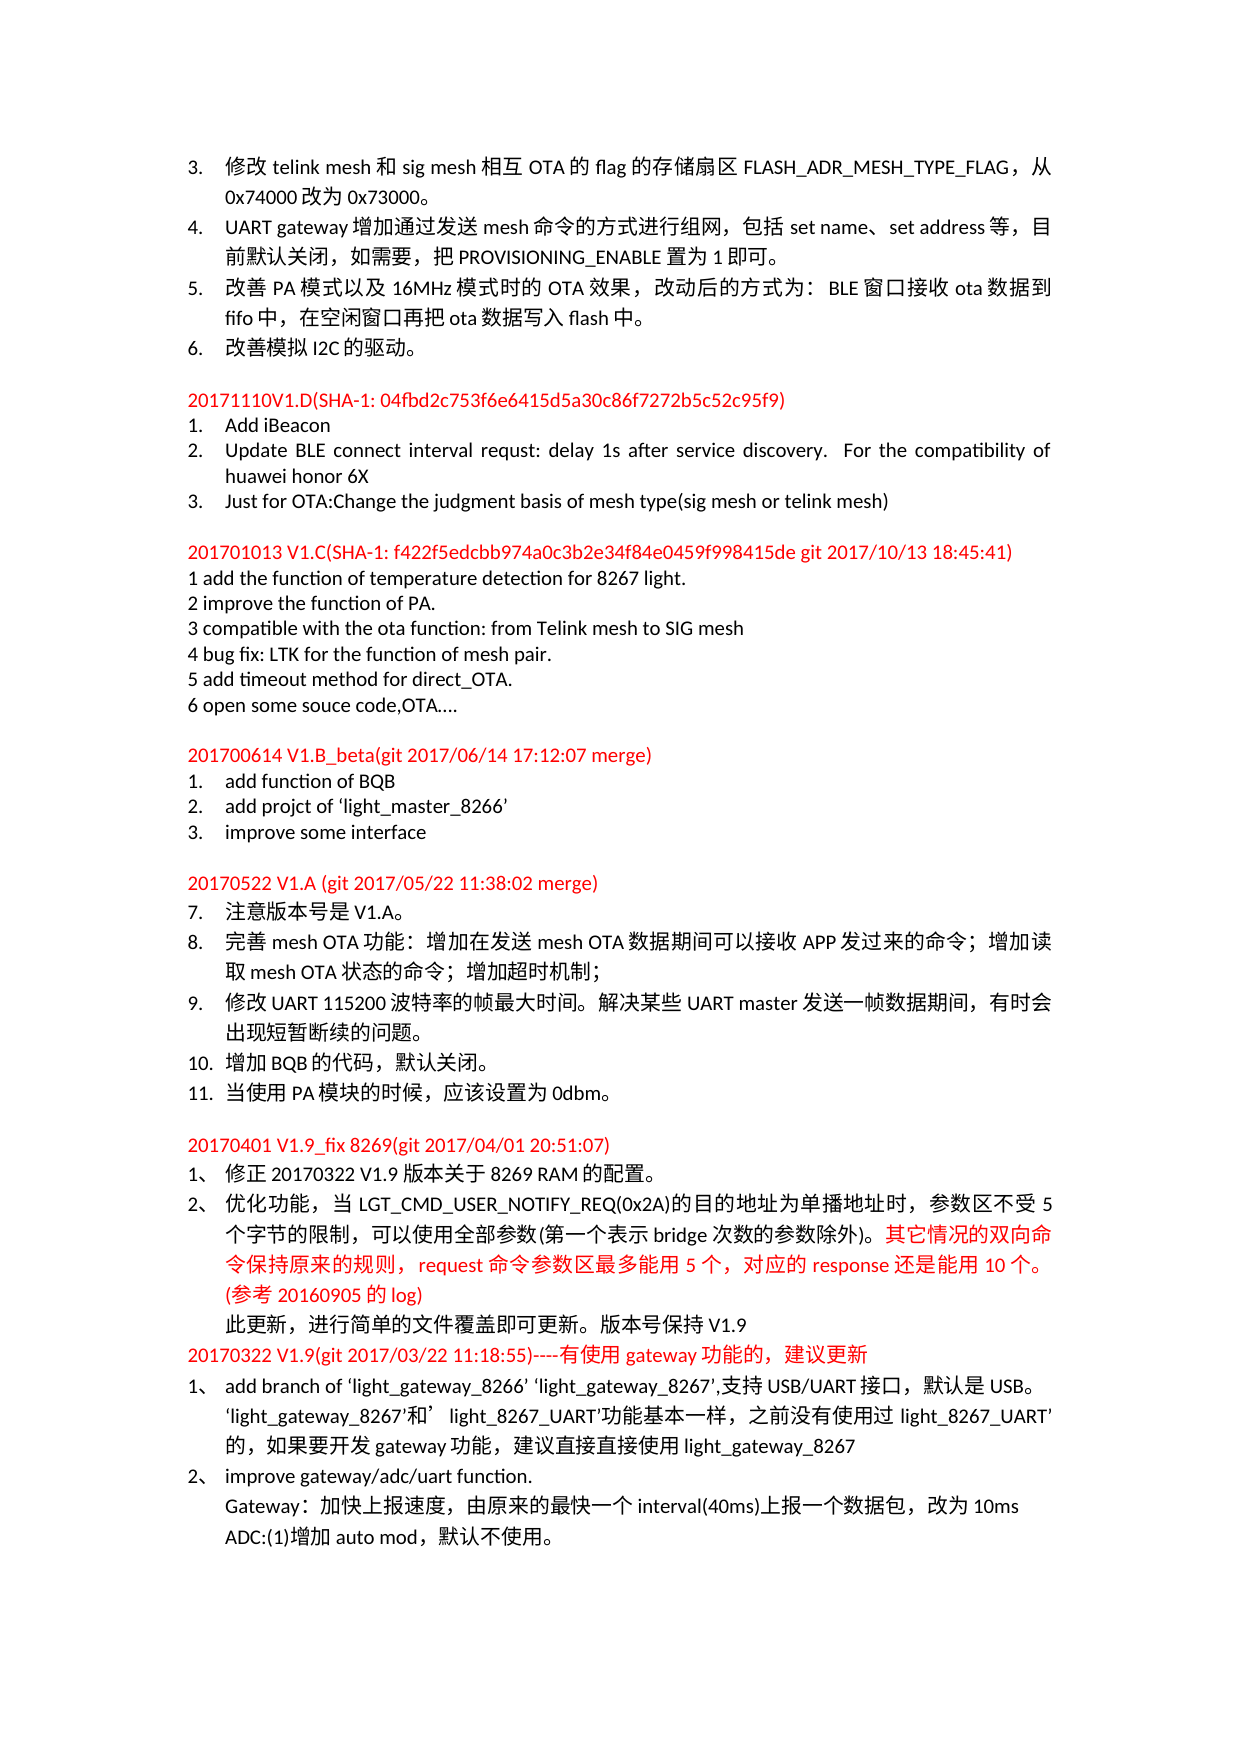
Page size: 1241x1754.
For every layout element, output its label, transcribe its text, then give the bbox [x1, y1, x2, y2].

text 20170322 V1.9(git 2017/03/22 11:18:55)----有使用gateway功能的，建议更新 [187, 1339, 1053, 1369]
text 3 compatible with the ota function: from Telink mesh to SIG mesh [187, 616, 1053, 641]
text 4 bug fix: LTK for the function of mesh pair. [187, 641, 1053, 666]
list Just for OTA:Change the judgment basis of mesh type(sig mesh or telink mesh) [187, 488, 1053, 514]
text 20170522 V1.A (git 2017/05/22 11:38:02 merge) [187, 870, 1053, 895]
list Add iBeacon [187, 412, 1053, 438]
list 修正20170322 V1.9 版本关于8269 RAM的配置。 [187, 1157, 1053, 1188]
list add function of BQB [187, 768, 1053, 793]
list 完善mesh OTA功能：增加在发送mesh OTA数据期间可以接收APP发过来的命令；增加读取mesh OTA状态的命令；增加超时机制； [187, 925, 1053, 986]
text 6 open some souce code,OTA…. [187, 692, 1053, 717]
list improve some interface [187, 819, 1053, 844]
list 修改telink mesh和sig mesh相互OTA的flag的存储扇区FLASH_ADR_MESH_TYPE_FLAG，从0x74000改为0x73000。 [187, 150, 1053, 210]
text Gateway：加快上报速度，由原来的最快一个interval(40ms)上报一个数据包，改为10ms [225, 1490, 1053, 1520]
text 5 add timeout method for direct_OTA. [187, 666, 1053, 692]
text 20170401 V1.9_fix 8269(git 2017/04/01 20:51:07) [187, 1132, 1053, 1157]
text 2 improve the function of PA. [187, 590, 1053, 616]
list 增加BQB的代码，默认关闭。 [187, 1046, 1053, 1076]
text 201701013 V1.C(SHA-1: f422f5edcbb974a0c3b2e34f84e0459f998415de git 2017/10/13 18:45:41) [187, 539, 1053, 565]
text 此更新，进行简单的文件覆盖即可更新。版本号保持V1.9 [225, 1308, 1053, 1339]
list 优化功能，当LGT_CMD_USER_NOTIFY_REQ(0x2A)的目的地址为单播地址时，参数区不受5个字节的限制，可以使用全部参数(第一个表示bridge 次数的参数除外)。其它情况的双向命令保持原来的规则，request命令参数区最多能用5个，对应的response还是能用10个。(参考20160905的log) [187, 1188, 1053, 1308]
list UART gateway增加通过发送mesh命令的方式进行组网，包括set name、set address等，目前默认关闭，如需要，把PROVISIONING_ENABLE 置为1即可。 [187, 210, 1053, 271]
text ADC:(1)增加auto mod，默认不使用。 [225, 1520, 1053, 1550]
text ‘light_gateway_8267’和’light_8267_UART’功能基本一样，之前没有使用过light_8267_UART’的，如果要开发gateway功能，建议直接直接使用light_gateway_8267 [225, 1399, 1053, 1459]
list 当使用PA模块的时候，应该设置为0dbm。 [187, 1076, 1053, 1107]
list add projct of ‘light_master_8266’ [187, 793, 1053, 819]
text 201700614 V1.B_beta(git 2017/06/14 17:12:07 merge) [187, 743, 1053, 768]
list 改善模拟I2C的驱动。 [187, 331, 1053, 361]
list Update BLE connect interval requst: delay 1s after service discovery. For the compatibility of huawei honor 6X [187, 438, 1053, 488]
list add branch of ‘light_gateway_8266’ ‘light_gateway_8267’,支持USB/UART接口，默认是USB。 [187, 1369, 1053, 1399]
list 修改UART 115200波特率的帧最大时间。解决某些UART master发送一帧数据期间，有时会出现短暂断续的问题。 [187, 986, 1053, 1046]
text 1 add the function of temperature detection for 8267 light. [187, 565, 1053, 590]
text 20171110V1.D(SHA-1: 04fbd2c753f6e6415d5a30c86f7272b5c52c95f9) [187, 387, 1053, 412]
list 改善PA模式以及16MHz模式时的OTA效果，改动后的方式为：BLE窗口接收ota数据到fifo中，在空闲窗口再把ota数据写入flash中。 [187, 271, 1053, 331]
list 注意版本号是V1.A。 [187, 895, 1053, 925]
list improve gateway/adc/uart function. [187, 1459, 1053, 1490]
